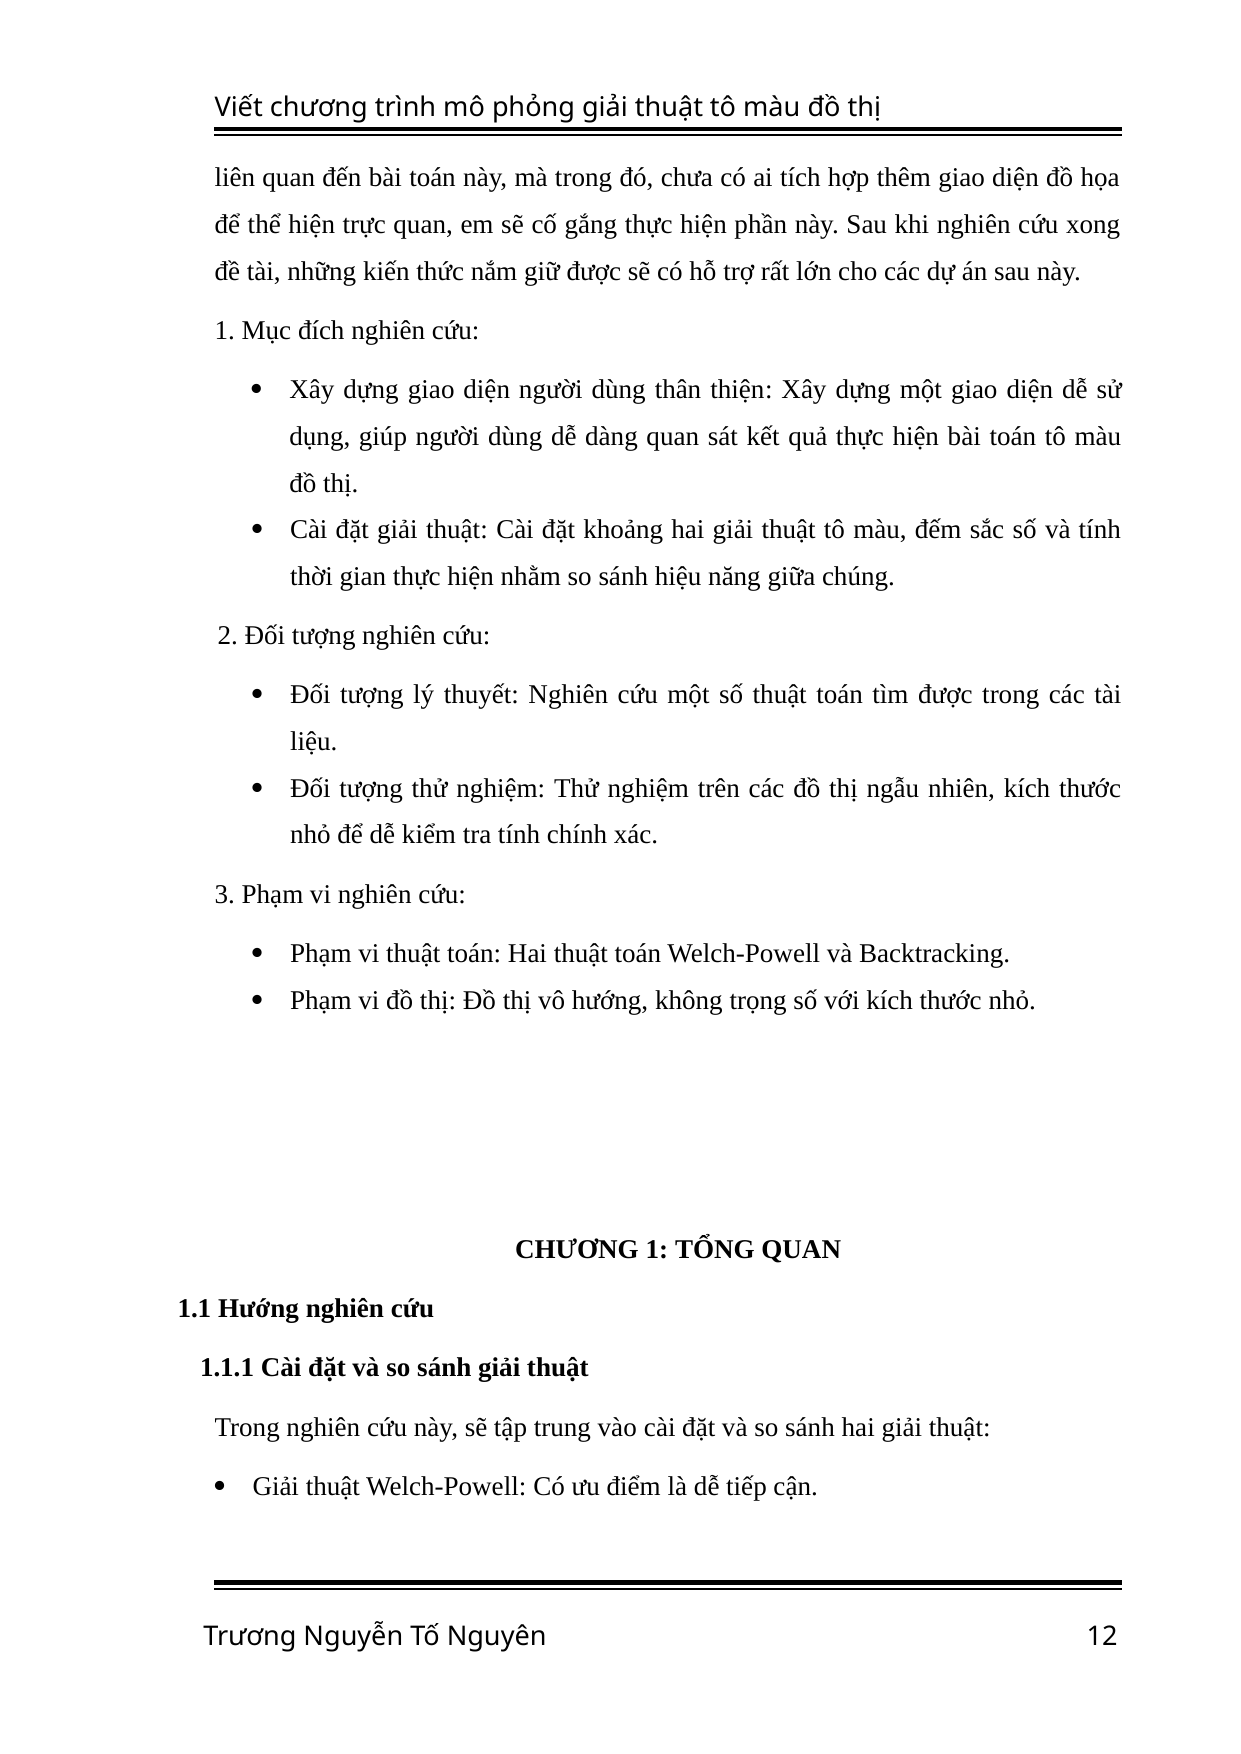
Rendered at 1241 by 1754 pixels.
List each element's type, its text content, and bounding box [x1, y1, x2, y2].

text 3. Phạm vi nghiên cứu: [214, 878, 1122, 909]
list Giải thuật Welch-Powell: Có ưu điểm là dễ tiếp cận. [215, 1470, 1122, 1501]
list Xây dựng giao diện người dùng thân thiện: Xây dựng một giao diện dễ sử dụng, giúp người dùng dễ dàng quan sát kết quả thực hiện bài toán tô màu đồ thị. [252, 373, 1122, 498]
text 2. Đối tượng nghiên cứu: [217, 619, 1122, 650]
list Phạm vi đồ thị: Đồ thị vô hướng, không trọng số với kích thước nhỏ. [252, 984, 1122, 1015]
list Phạm vi thuật toán: Hai thuật toán Welch-Powell và Backtracking. [252, 937, 1122, 968]
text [177, 162, 1122, 286]
list Đối tượng lý thuyết: Nghiên cứu một số thuật toán tìm được trong các tài liệu. [252, 678, 1122, 756]
subtitle Hướng nghiên cứu [177, 1292, 1122, 1323]
text 1. Mục đích nghiên cứu: [214, 314, 1122, 345]
list Đối tượng thử nghiệm: Thử nghiệm trên các đồ thị ngẫu nhiên, kích thước nhỏ để dễ kiểm tra tính chính xác. [252, 772, 1122, 850]
subtitle Cài đặt và so sánh giải thuật [177, 1352, 1122, 1383]
text Trong nghiên cứu này, sẽ tập trung vào cài đặt và so sánh hai giải thuật: [214, 1411, 1122, 1442]
subtitle TỔNG QUAN [233, 1233, 1122, 1264]
list Cài đặt giải thuật: Cài đặt khoảng hai giải thuật tô màu, đếm sắc số và tính thời gian thực hiện nhằm so sánh hiệu năng giữa chúng. [252, 513, 1122, 591]
